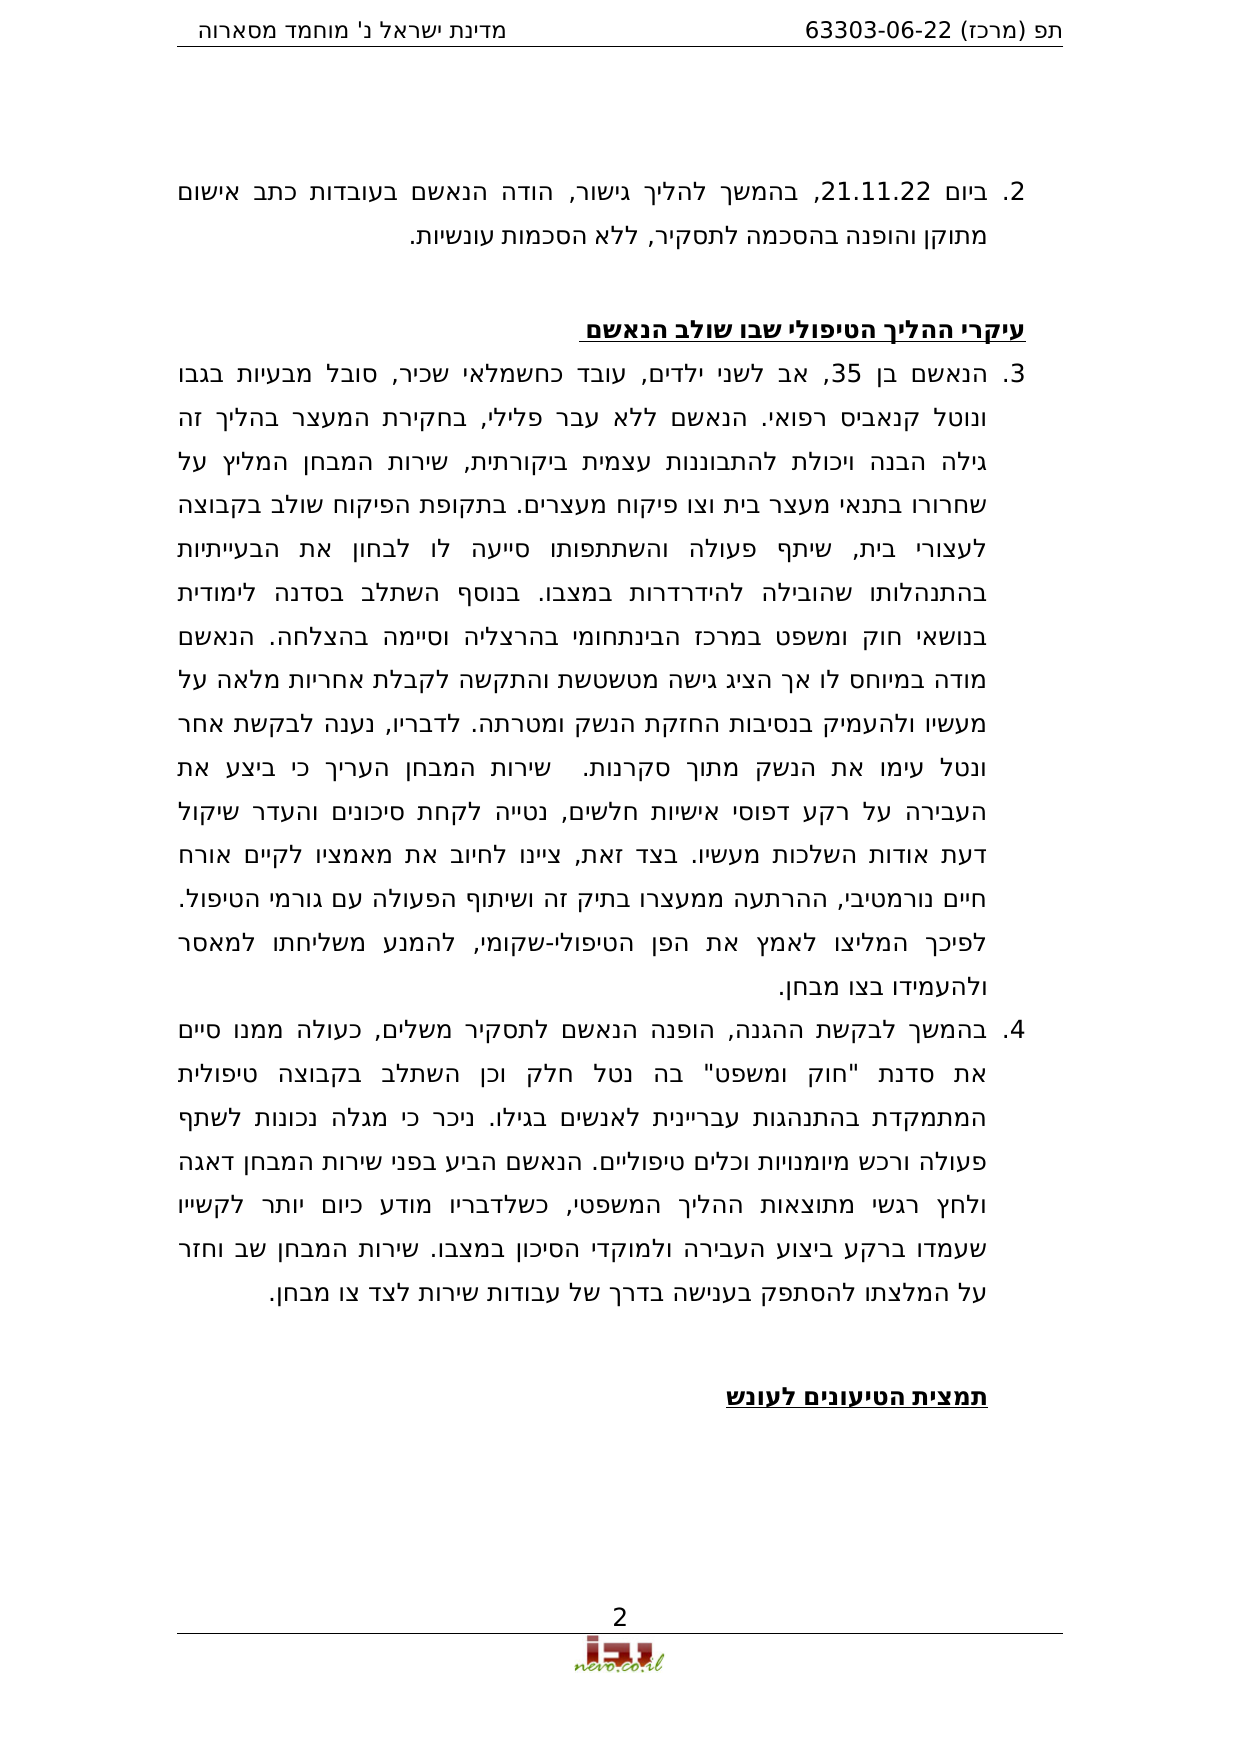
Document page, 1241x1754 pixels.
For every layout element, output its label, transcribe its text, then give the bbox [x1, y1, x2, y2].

list בהמשך לבקשת ההגנה, הופנה הנאשם לתסקיר משלים, כעולה ממנו סיים את סדנת "חוק ומשפט" בה נטל חלק וכן השתלב בקבוצה טיפולית המתמקדת בהתנהגות עבריינית לאנשים בגילו. ניכר כי מגלה נכונות לשתף פעולה ורכש מיומנויות וכלים טיפוליים. הנאשם הביע בפני שירות המבחן דאגה ולחץ רגשי מתוצאות ההליך המשפטי, כשלדבריו מודע כיום יותר לקשייו שעמדו ברקע ביצוע העבירה ולמוקדי הסיכון במצבו. שירות המבחן שב וחזר על המלצתו להסתפק בענישה בדרך של עבודות שירות לצד צו מבחן. [177, 1016, 1026, 1307]
text תמצית הטיעונים לעונש [177, 1382, 1063, 1411]
picture [574, 1635, 666, 1673]
list הנאשם בן 35, אב לשני ילדים, עובד כחשמלאי שכיר, סובל מבעיות בגבו ונוטל קנאביס רפואי. הנאשם ללא עבר פלילי, בחקירת המעצר בהליך זה גילה הבנה ויכולת להתבוננות עצמית ביקורתית, שירות המבחן המליץ על שחרורו בתנאי מעצר בית וצו פיקוח מעצרים. בתקופת הפיקוח שולב בקבוצה לעצורי בית, שיתף פעולה והשתתפותו סייעה לו לבחון את הבעייתיות בהתנהלותו שהובילה להידרדרות במצבו. בנוסף השתלב בסדנה לימודית בנושאי חוק ומשפט במרכז הבינתחומי בהרצליה וסיימה בהצלחה. הנאשם מודה במיוחס לו אך הציג גישה מטשטשת והתקשה לקבלת אחריות מלאה על מעשיו ולהעמיק בנסיבות החזקת הנשק ומטרתה. לדבריו, נענה לבקשת אחר ונטל עימו את הנשק מתוך סקרנות. שירות המבחן העריך כי ביצע את העבירה על רקע דפוסי אישיות חלשים, נטייה לקחת סיכונים והעדר שיקול דעת אודות השלכות מעשיו. בצד זאת, ציינו לחיוב את מאמציו לקיים אורח חיים נורמטיבי, ההרתעה ממעצרו בתיק זה ושיתוף הפעולה עם גורמי הטיפול. לפיכך המליצו לאמץ את הפן הטיפולי-שקומי, להמנע משליחתו למאסר ולהעמידו בצו מבחן. [177, 359, 1026, 1001]
text עיקרי ההליך הטיפולי שבו שולב הנאשם [177, 316, 1026, 345]
list ביום 21.11.22, בהמשך להליך גישור, הודה הנאשם בעובדות כתב אישום מתוקן והופנה בהסכמה לתסקיר, ללא הסכמות עונשיות. [177, 177, 1026, 250]
